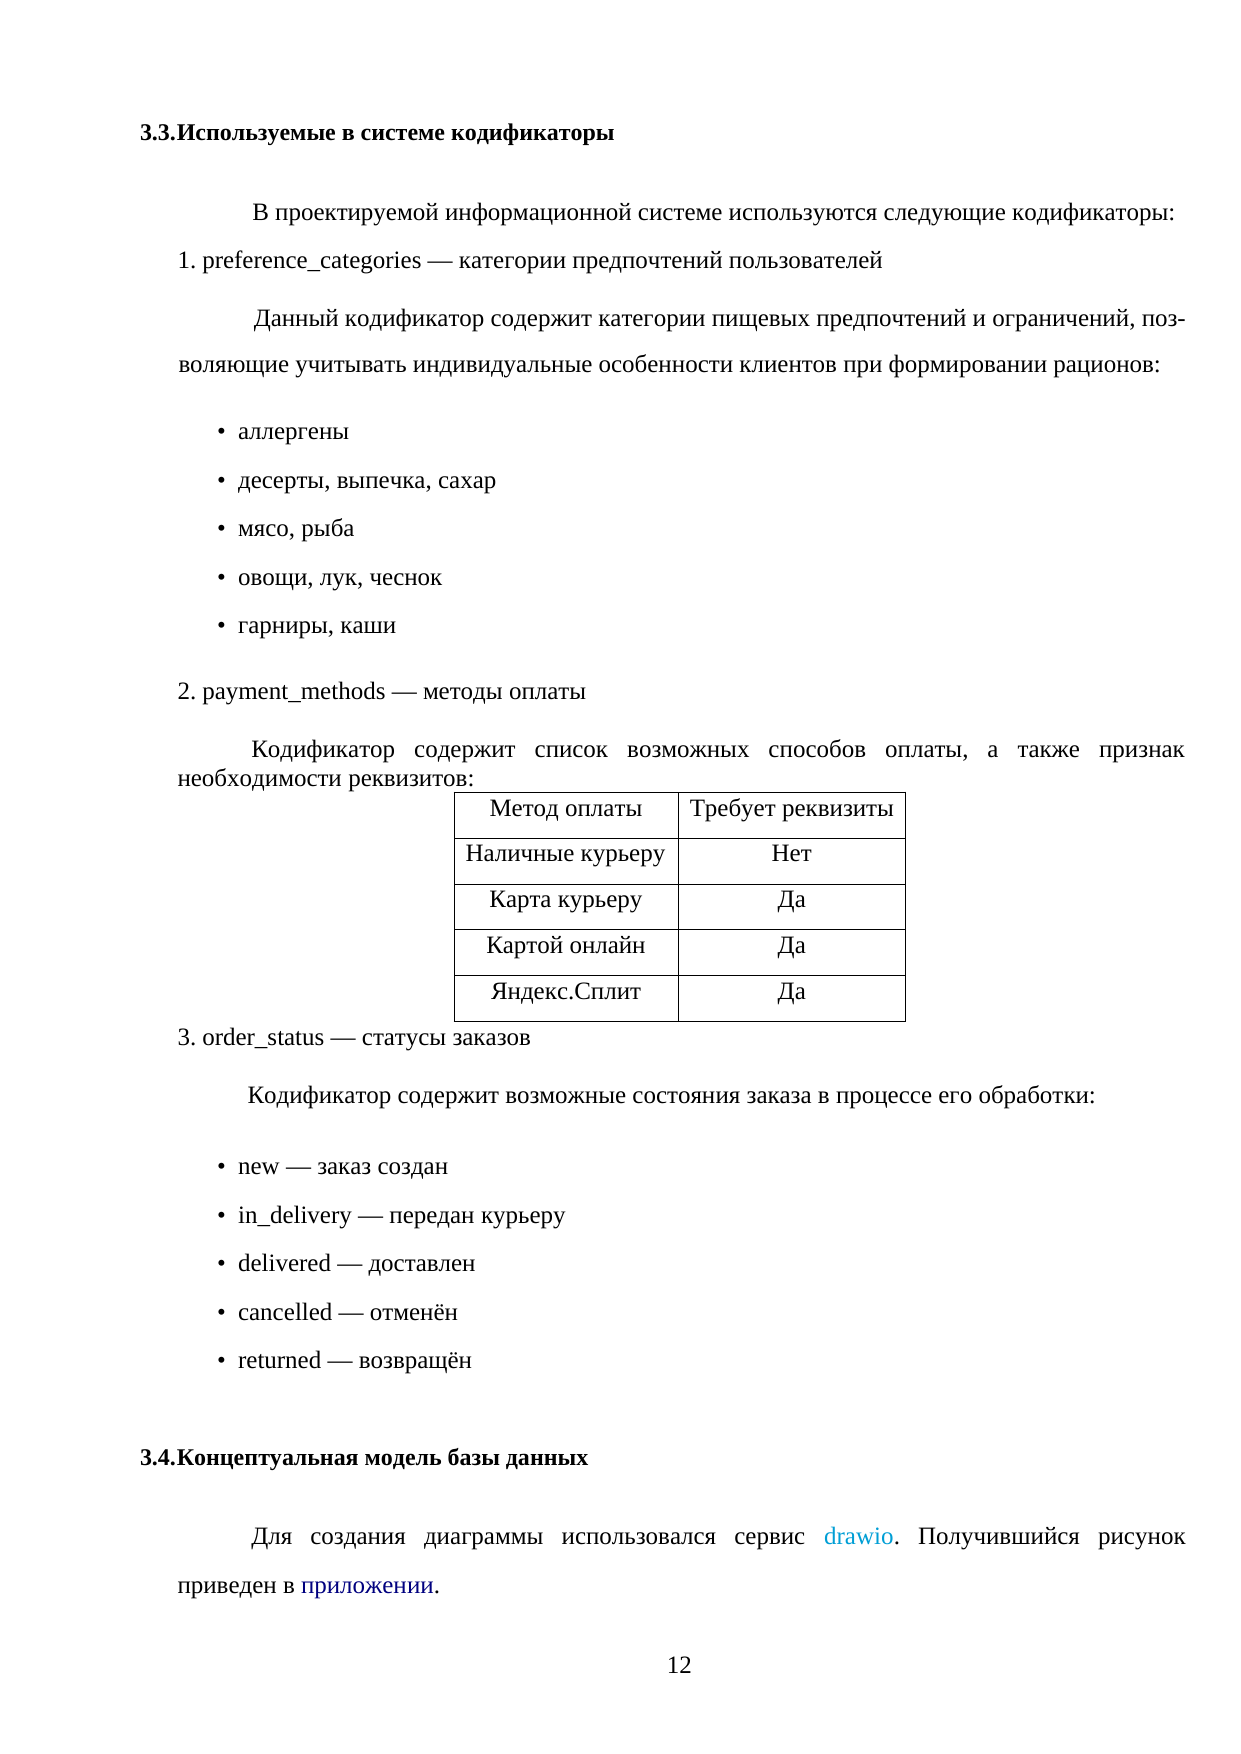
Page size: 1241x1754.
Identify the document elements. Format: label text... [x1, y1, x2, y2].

text Кодификатор содержит список возможных способов оплаты, а также признак необходимости реквизитов: [177, 734, 1186, 792]
table_cell Да [679, 885, 905, 929]
list preference_categories — категории предпочтений пользователей [177, 245, 1186, 274]
list new — заказ создан [217, 1151, 1186, 1180]
text воляющие учитывать индивидуальные особенности клиентов при формировании рационов: [178, 349, 1186, 377]
table_header Метод оплаты [455, 793, 678, 837]
table_cell Наличные курьеру [455, 839, 678, 883]
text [177, 1521, 1186, 1598]
table_cell Яндекс.Сплит [455, 976, 678, 1021]
subtitle Используемые в системе кодификаторы [176, 118, 1186, 146]
table_cell Картой онлайн [455, 930, 678, 975]
subtitle Концептуальная модель базы данных [176, 1443, 1186, 1470]
list in_delivery — передан курьеру [217, 1200, 1186, 1229]
list cancelled — отменён [217, 1297, 1186, 1326]
table_cell Да [679, 976, 905, 1021]
list гарниры, каши [217, 611, 1186, 639]
text Кодификатор содержит возможные состояния заказа в процессе его обработки: [178, 1081, 1166, 1109]
table_header Требует реквизиты [679, 793, 905, 837]
text Данный кодификатор содержит категории пищевых предпочтений и ограничений, поз- [178, 303, 1186, 332]
list овощи, лук, чеснок [217, 562, 1186, 591]
table_cell Да [679, 930, 905, 975]
text В проектируемой информационной системе используются следующие кодификаторы: [252, 197, 1186, 225]
list десерты, выпечка, сахар [217, 465, 1186, 494]
list payment_methods — методы оплаты [177, 676, 1186, 704]
list аллергены [217, 416, 1186, 445]
table_cell Карта курьеру [455, 885, 678, 929]
list returned — возвращён [217, 1346, 1186, 1374]
list order_status — статусы заказов [177, 1022, 1186, 1051]
table_cell Нет [679, 839, 905, 883]
list мясо, рыба [217, 513, 1186, 542]
list delivered — доставлен [217, 1248, 1186, 1277]
